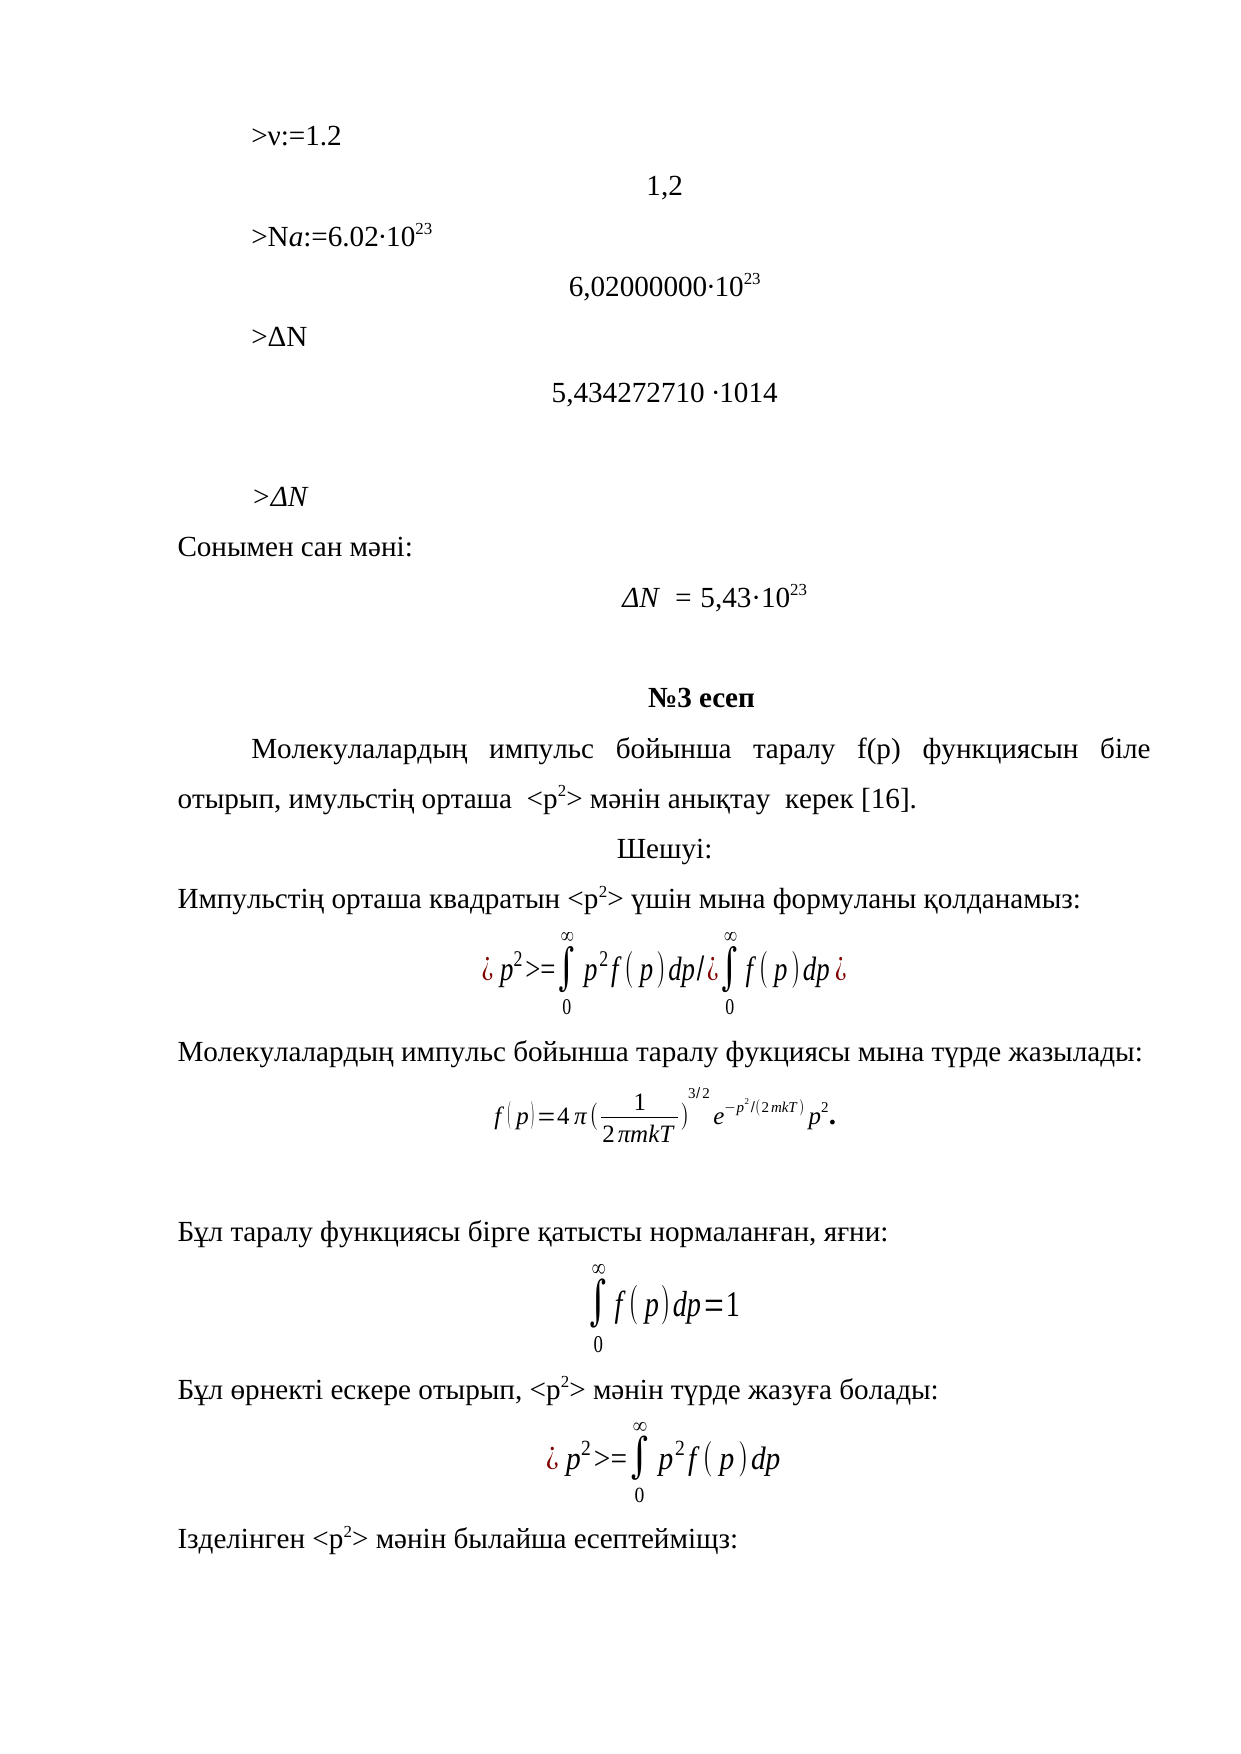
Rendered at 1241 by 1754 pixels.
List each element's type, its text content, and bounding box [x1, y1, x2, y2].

text 6,02000000∙1023 [177, 269, 1152, 303]
text Бұл таралу функциясы бірге қатысты нормаланған, яғни: [177, 1214, 1152, 1247]
text Шешуі: [177, 831, 1152, 865]
text Импульстің орташа квадратын <p2> үшін мына формуланы қолданамыз: [177, 882, 1152, 915]
text >Na:=6.02∙1023 [177, 219, 1152, 252]
text 1,2 [177, 168, 1152, 202]
text Ізделінген <p2> мәнін былайша есептейміщз: [177, 1521, 1152, 1555]
text >ν:=1.2 [177, 118, 1152, 152]
text Молекулалардың импульс бойынша таралу фукциясы мына түрде жазылады: [177, 1034, 1152, 1067]
text . [177, 1084, 1152, 1147]
text Сонымен сан мәні: [177, 529, 1152, 563]
text Бұл өрнекті ескере отырып, <p2> мәнін түрде жазуға болады: [177, 1372, 1152, 1406]
text ΔN = 5,43·1023 [177, 580, 1152, 613]
text 5,434272710 ∙1014 [177, 370, 1152, 409]
text №3 есеп [177, 680, 1152, 714]
text >ΔN [177, 479, 1152, 513]
text >ΔN [177, 319, 1152, 353]
text Молекулалардың импульс бойынша таралу f(p) функциясын біле отырып, имульстің орташа <p2> мәнін анықтау керек [16]. [177, 731, 1152, 814]
